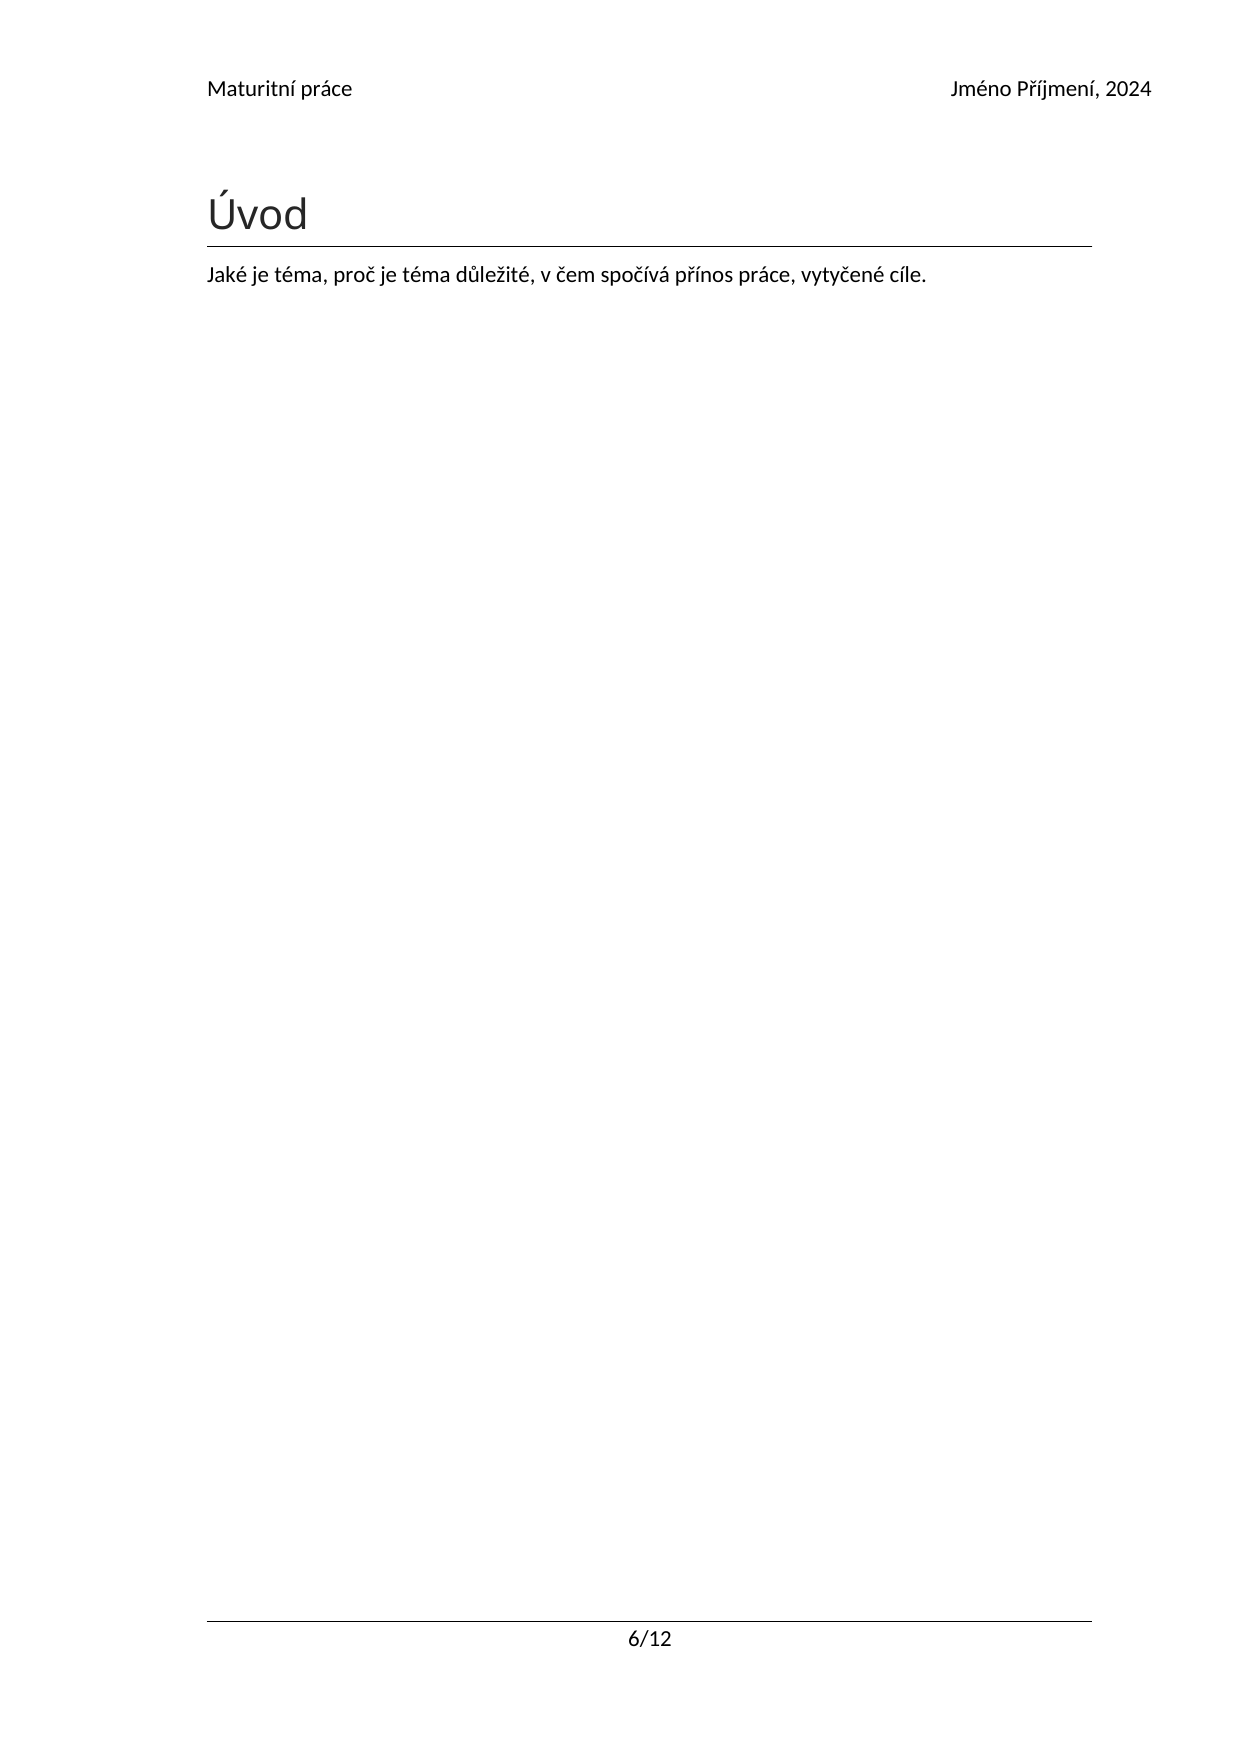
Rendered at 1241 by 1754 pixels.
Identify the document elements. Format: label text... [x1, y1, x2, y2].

text Jaké je téma, proč je téma důležité, v čem spočívá přínos práce, vytyčené cíle. [207, 260, 1092, 288]
subtitle Úvod [207, 185, 1092, 246]
